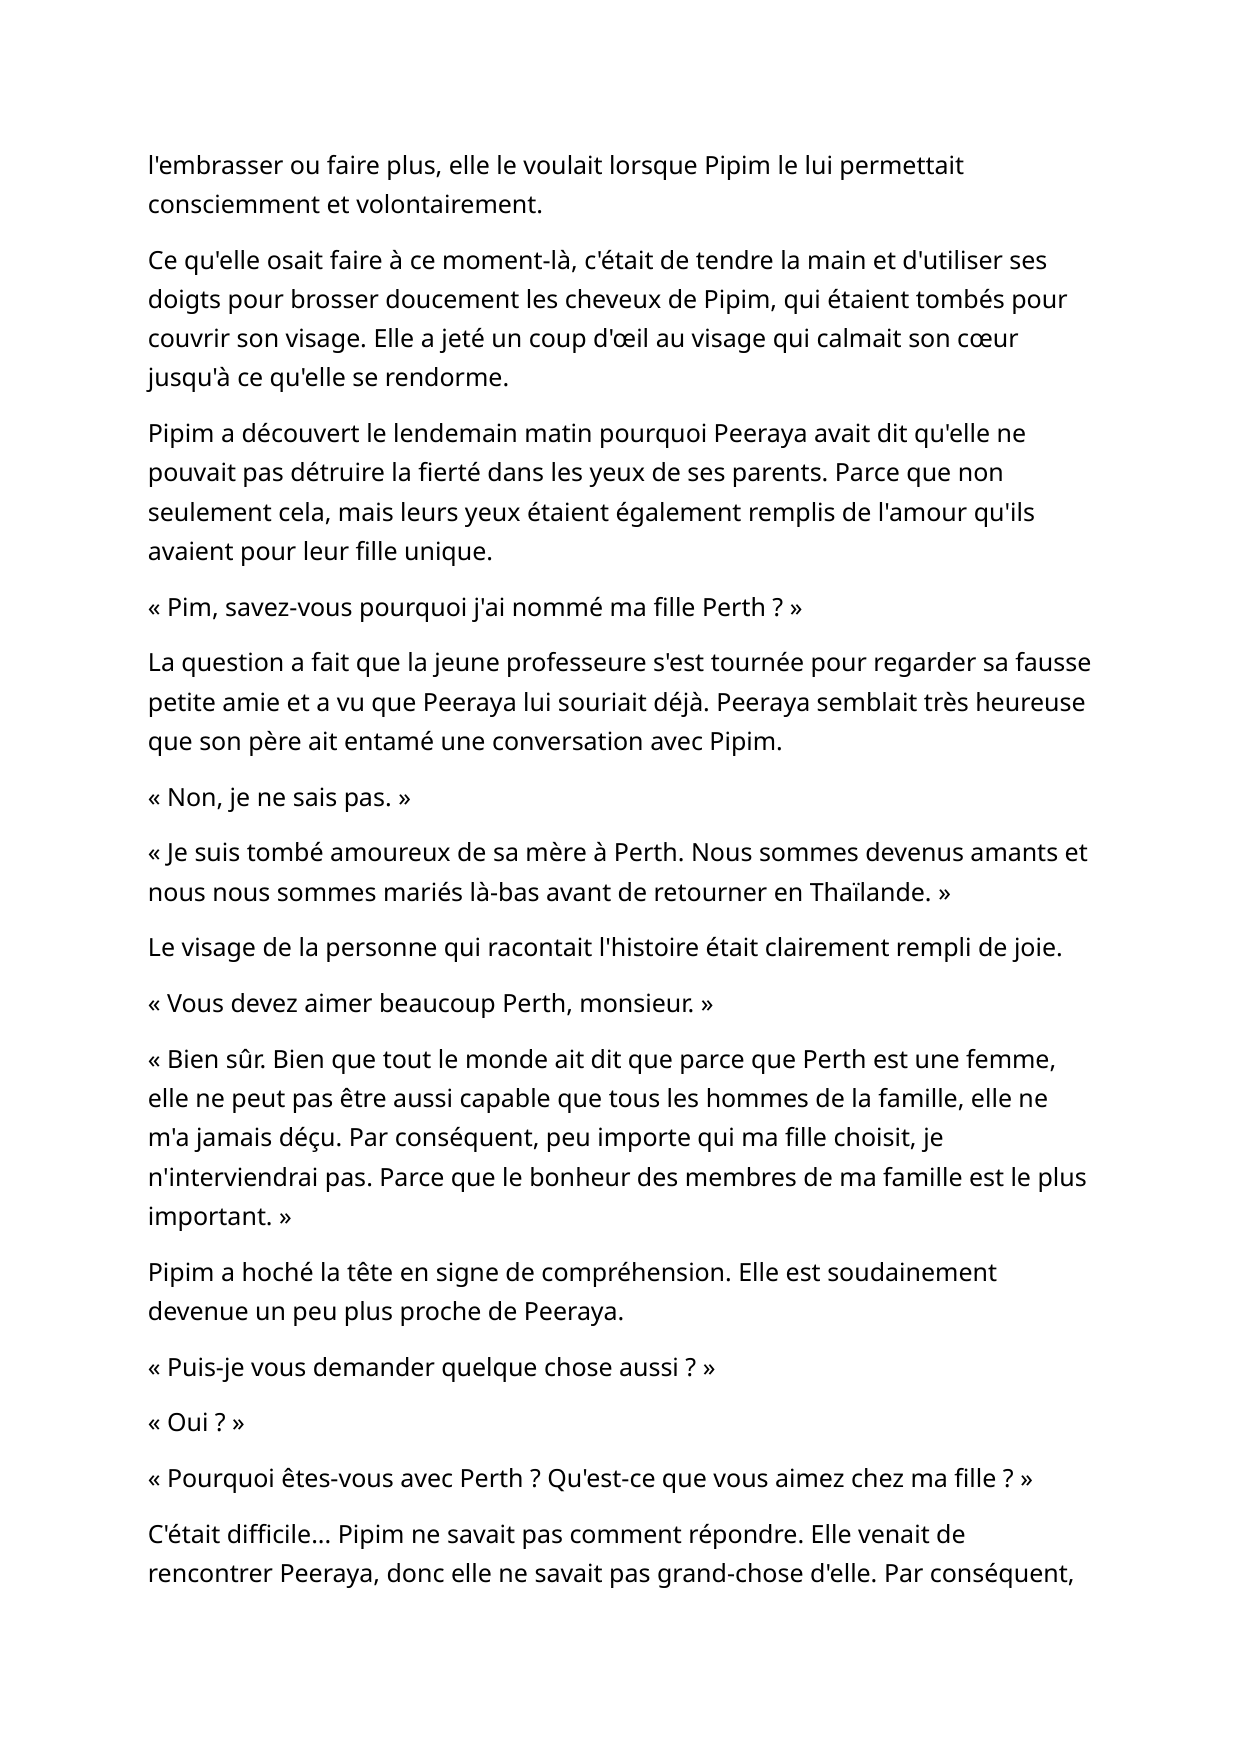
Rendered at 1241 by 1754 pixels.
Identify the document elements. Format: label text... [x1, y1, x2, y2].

text Pipim a hoché la tête en signe de compréhension. Elle est soudainement devenue un peu plus proche de Peeraya. [148, 1254, 1093, 1327]
text « Non, je ne sais pas. » [148, 779, 1093, 813]
text La question a fait que la jeune professeure s'est tournée pour regarder sa fausse petite amie et a vu que Peeraya lui souriait déjà. Peeraya semblait très heureuse que son père ait entamé une conversation avec Pipim. [148, 645, 1093, 757]
text « Bien sûr. Bien que tout le monde ait dit que parce que Perth est une femme, elle ne peut pas être aussi capable que tous les hommes de la famille, elle ne m'a jamais déçu. Par conséquent, peu importe qui ma fille choisit, je n'interviendrai pas. Parce que le bonheur des membres de ma famille est le plus important. » [148, 1042, 1093, 1232]
text Ce qu'elle osait faire à ce moment-là, c'était de tendre la main et d'utiliser ses doigts pour brosser doucement les cheveux de Pipim, qui étaient tombés pour couvrir son visage. Elle a jeté un coup d'œil au visage qui calmait son cœur jusqu'à ce qu'elle se rendorme. [148, 243, 1093, 394]
text « Pim, savez-vous pourquoi j'ai nommé ma fille Perth ? » [148, 589, 1093, 623]
text Pipim a découvert le lendemain matin pourquoi Peeraya avait dit qu'elle ne pouvait pas détruire la fierté dans les yeux de ses parents. Parce que non seulement cela, mais leurs yeux étaient également remplis de l'amour qu'ils avaient pour leur fille unique. [148, 416, 1093, 567]
text « Vous devez aimer beaucoup Perth, monsieur. » [148, 986, 1093, 1020]
text « Pourquoi êtes-vous avec Perth ? Qu'est-ce que vous aimez chez ma fille ? » [148, 1461, 1093, 1495]
text « Oui ? » [148, 1405, 1093, 1439]
text « Puis-je vous demander quelque chose aussi ? » [148, 1349, 1093, 1383]
text « Je suis tombé amoureux de sa mère à Perth. Nous sommes devenus amants et nous nous sommes mariés là-bas avant de retourner en Thaïlande. » [148, 835, 1093, 908]
text Le visage de la personne qui racontait l'histoire était clairement rempli de joie. [148, 930, 1093, 964]
